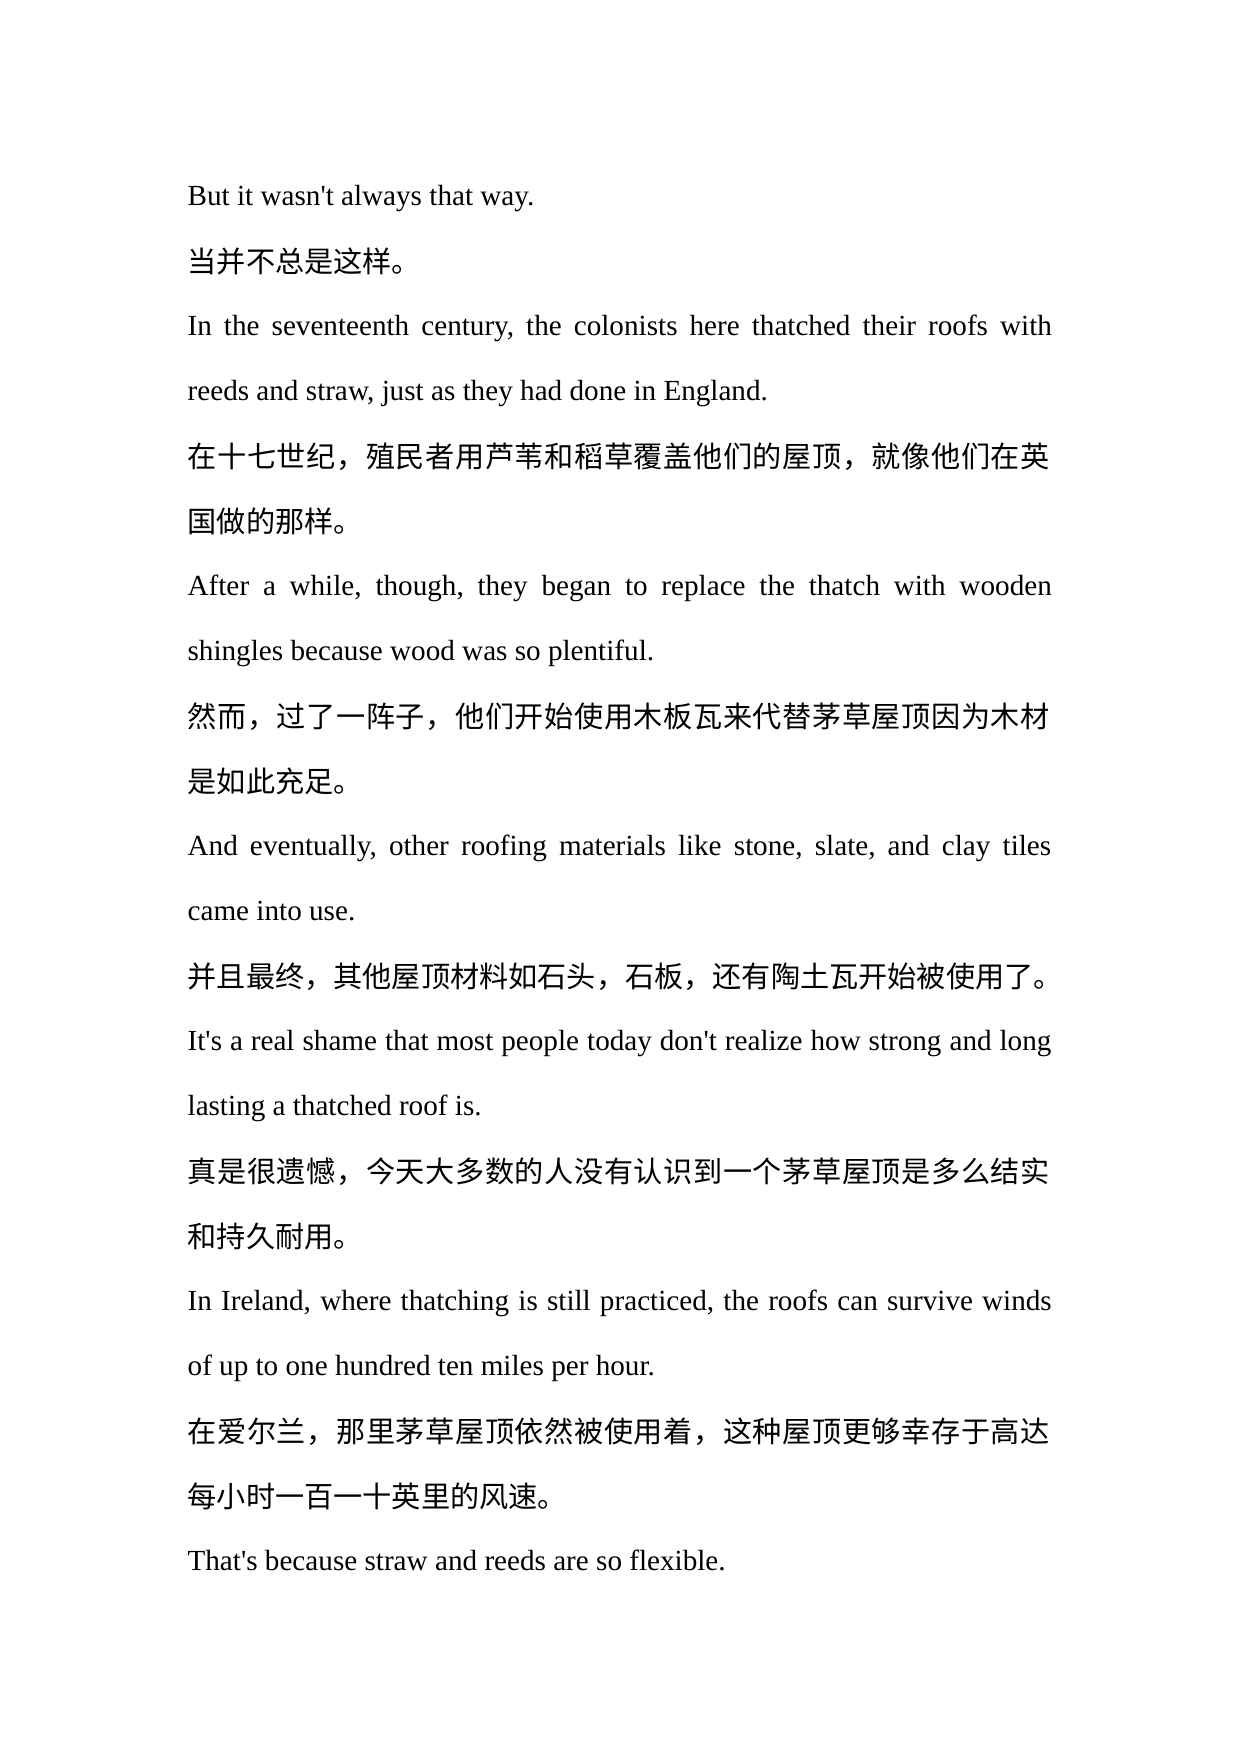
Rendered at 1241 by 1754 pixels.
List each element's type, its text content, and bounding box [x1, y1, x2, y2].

text 当并不总是这样。 [187, 227, 1053, 292]
text 并且最终，其他屋顶材料如石头，石板，还有陶土瓦开始被使用了。 [187, 942, 1053, 1007]
text It's a real shame that most people today don't realize how strong and long lasting a thatched roof is. [187, 1007, 1053, 1137]
text In Ireland, where thatching is still practiced, the roofs can survive winds of up to one hundred ten miles per hour. [187, 1267, 1053, 1397]
text After a while, though, they began to replace the thatch with wooden shingles because wood was so plentiful. [187, 552, 1053, 682]
text And eventually, other roofing materials like stone, slate, and clay tiles came into use. [187, 812, 1053, 942]
text In the seventeenth century, the colonists here thatched their roofs with reeds and straw, just as they had done in England. [187, 292, 1053, 422]
text That's because straw and reeds are so flexible. [187, 1527, 1053, 1592]
text But it wasn't always that way. [187, 162, 1053, 227]
text 在十七世纪，殖民者用芦苇和稻草覆盖他们的屋顶，就像他们在英国做的那样。 [187, 422, 1053, 552]
text 然而，过了一阵子，他们开始使用木板瓦来代替茅草屋顶因为木材是如此充足。 [187, 682, 1053, 812]
text 在爱尔兰，那里茅草屋顶依然被使用着，这种屋顶更够幸存于高达每小时一百一十英里的风速。 [187, 1397, 1053, 1527]
text 真是很遗憾，今天大多数的人没有认识到一个茅草屋顶是多么结实和持久耐用。 [187, 1137, 1053, 1267]
